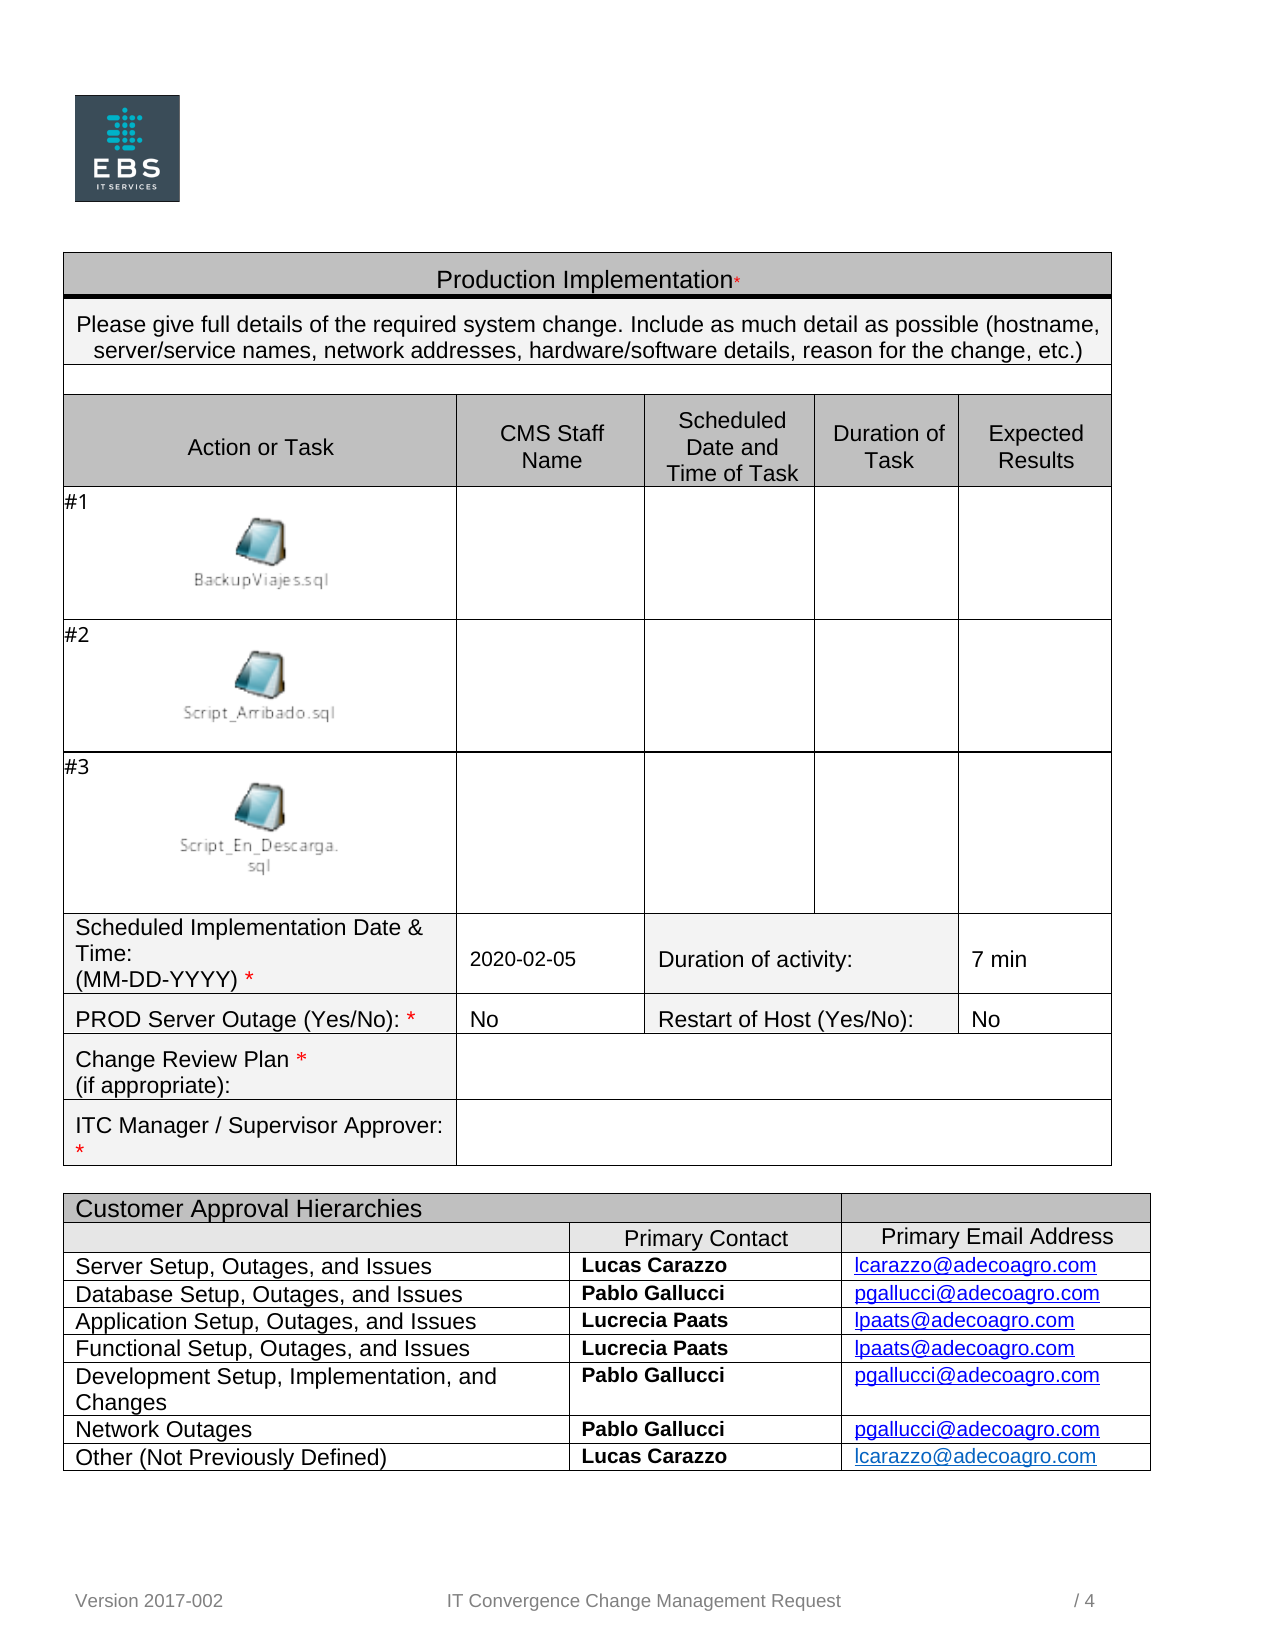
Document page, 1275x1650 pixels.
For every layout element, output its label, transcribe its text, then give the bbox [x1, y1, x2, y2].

table_cell [959, 365, 1111, 394]
table_cell [645, 620, 814, 751]
table_cell Network Outages [64, 1416, 569, 1443]
table_cell Application Setup, Outages, and Issues [64, 1308, 569, 1334]
table_cell [959, 487, 1111, 619]
table_cell No [457, 994, 644, 1032]
table_cell Duration of Task [815, 395, 958, 486]
table_cell Other (Not Previously Defined) [64, 1444, 569, 1470]
table_cell lcarazzo@adecoagro.com [842, 1444, 1150, 1470]
table_cell Development Setup, Implementation, and Changes [64, 1363, 569, 1415]
table_header [842, 1194, 1150, 1222]
table_cell PROD Server Outage (Yes/No): * [64, 994, 456, 1032]
table_cell Lucrecia Paats [570, 1335, 841, 1362]
table_cell Restart of Host (Yes/No): [645, 994, 958, 1032]
table_cell lpaats@adecoagro.com [842, 1335, 1150, 1362]
table_cell [815, 487, 958, 619]
table_cell [64, 365, 456, 394]
table_cell ITC Manager / Supervisor Approver: * [64, 1100, 456, 1165]
table_cell #1 [64, 487, 456, 619]
table_header Customer Approval Hierarchies [64, 1194, 841, 1222]
table_cell No [959, 994, 1111, 1032]
table_cell pgallucci@adecoagro.com [842, 1281, 1150, 1307]
table_cell Lucas Carazzo [570, 1253, 841, 1279]
table_cell Server Setup, Outages, and Issues [64, 1253, 569, 1279]
table_cell Primary Contact [570, 1223, 841, 1252]
table_cell Please give full details of the required system change. Include as much detail as possible (hostname, server/service names, network addresses, hardware/software details, reason for the change, etc.) [64, 299, 1111, 364]
table_cell [645, 753, 814, 912]
table_cell [457, 1100, 1111, 1165]
picture [75, 95, 180, 202]
table_cell 7 min [959, 914, 1111, 993]
table_cell [959, 753, 1111, 912]
table_cell CMS Staff Name [457, 395, 644, 486]
table_cell [645, 487, 814, 619]
table_cell [959, 620, 1111, 751]
table_cell lcarazzo@adecoagro.com [842, 1253, 1150, 1279]
table_cell Action or Task [64, 395, 456, 486]
table_cell Lucrecia Paats [570, 1308, 841, 1334]
table_cell Database Setup, Outages, and Issues [64, 1281, 569, 1307]
table_cell [457, 487, 644, 619]
table_cell [64, 1223, 569, 1252]
table_cell Scheduled Implementation Date & Time: (MM-DD-YYYY) * [64, 914, 456, 993]
table_cell #3 [64, 753, 456, 912]
table_cell Pablo Gallucci [570, 1416, 841, 1443]
table_cell Pablo Gallucci [570, 1363, 841, 1415]
table_cell pgallucci@adecoagro.com [842, 1363, 1150, 1415]
table_cell pgallucci@adecoagro.com [842, 1416, 1150, 1443]
table_cell Expected Results [959, 395, 1111, 486]
table_cell Pablo Gallucci [570, 1281, 841, 1307]
table_cell #2 [64, 620, 456, 751]
table_cell Lucas Carazzo [570, 1444, 841, 1470]
table_cell Change Review Plan * (if appropriate): [64, 1034, 456, 1099]
table_cell [457, 620, 644, 751]
table_cell Primary Email Address [842, 1223, 1150, 1252]
table_cell Duration of activity: [645, 914, 958, 993]
table_header Production Implementation* [64, 253, 1111, 294]
table_cell [815, 620, 958, 751]
table_cell Scheduled Date and Time of Task [645, 395, 814, 486]
table_cell lpaats@adecoagro.com [842, 1308, 1150, 1334]
table_cell [457, 1034, 1111, 1099]
table_cell Functional Setup, Outages, and Issues [64, 1335, 569, 1362]
table_cell [457, 753, 644, 912]
table_cell [815, 753, 958, 912]
table_cell 2020-02-05 [457, 914, 644, 993]
